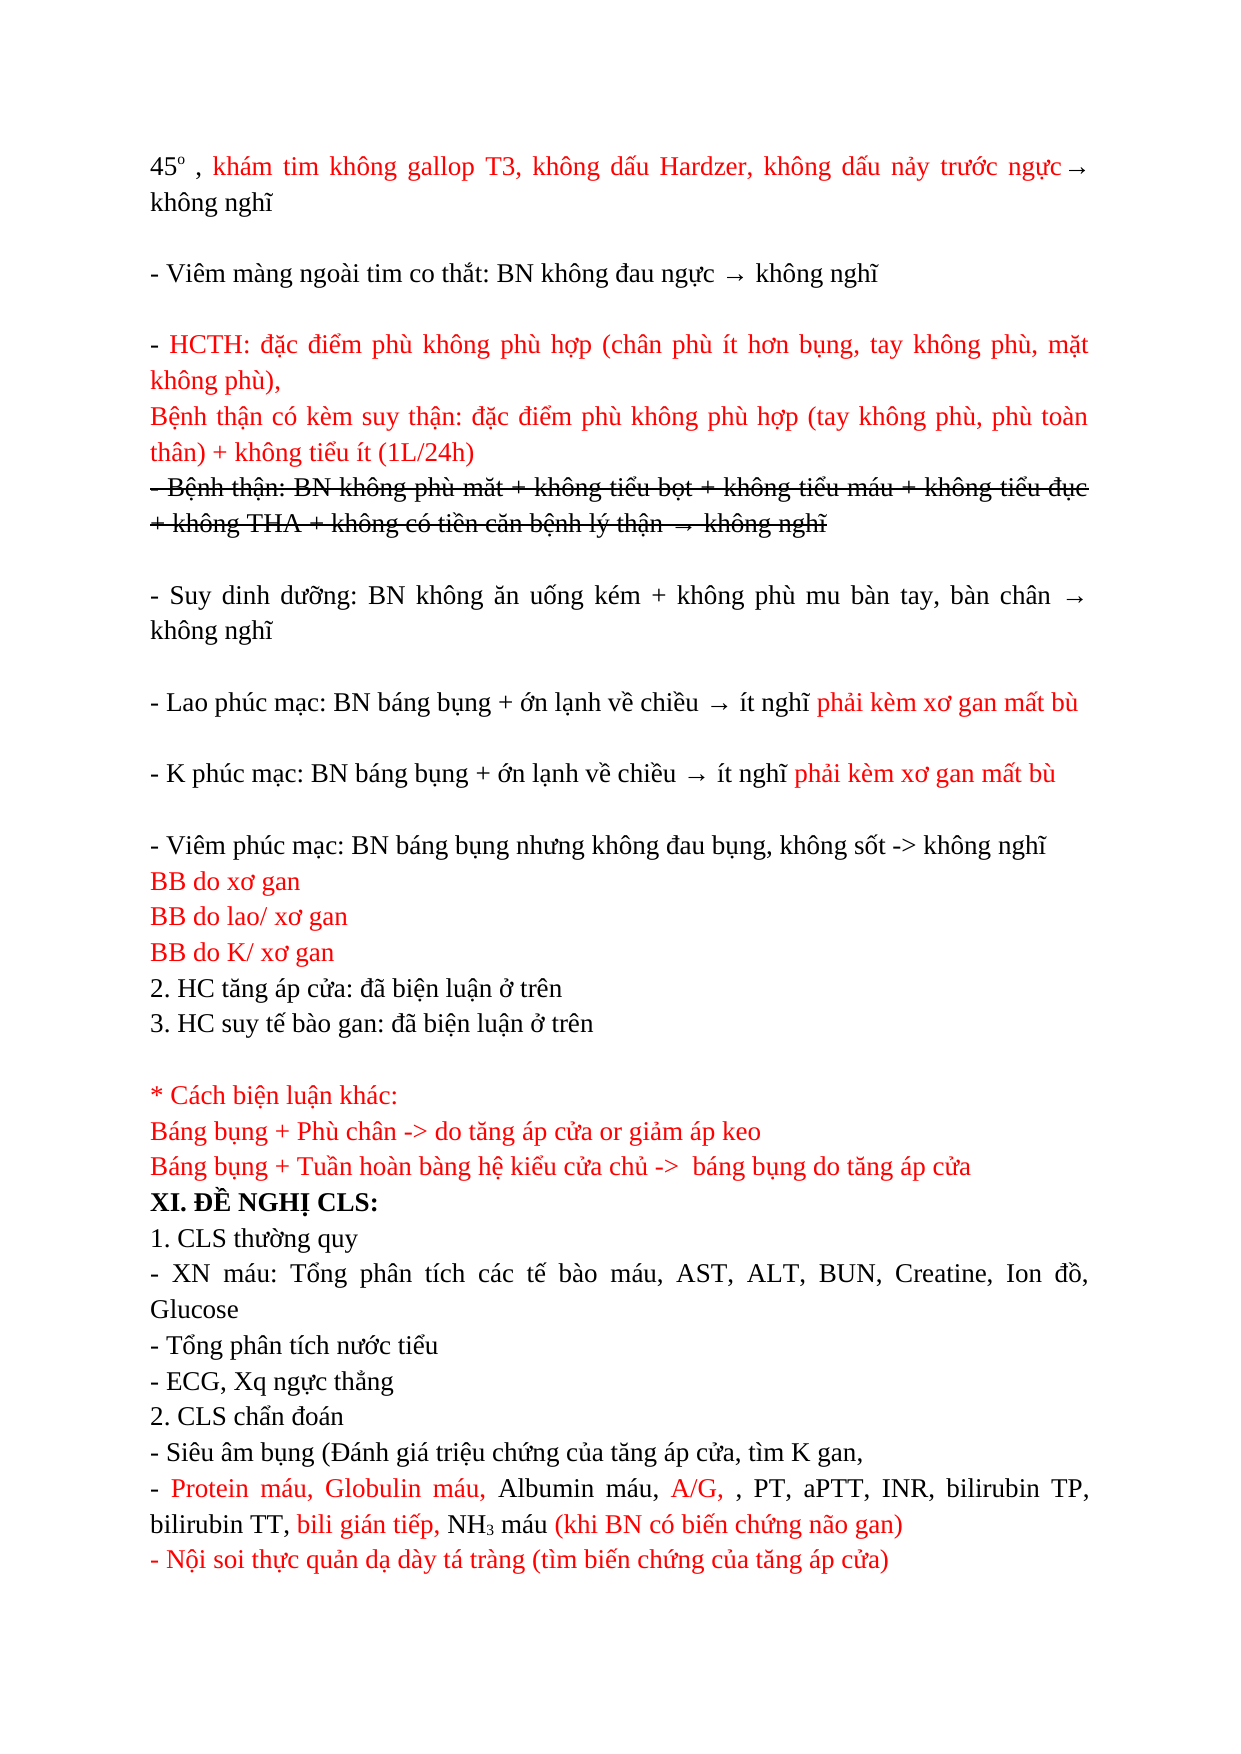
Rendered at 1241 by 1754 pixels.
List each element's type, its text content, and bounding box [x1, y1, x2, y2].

text - ECG, Xq ngực thẳng [150, 1365, 1090, 1396]
text - K phúc mạc: BN báng bụng + ớn lạnh về chiều → ít nghĩ phải kèm xơ gan mất bù [150, 757, 1090, 788]
text - Lao phúc mạc: BN báng bụng + ớn lạnh về chiều → ít nghĩ phải kèm xơ gan mất bù [150, 686, 1090, 717]
text XI. ĐỀ NGHỊ CLS: [150, 1186, 1090, 1217]
text - Tổng phân tích nước tiểu [150, 1329, 1090, 1360]
text 2. CLS chẩn đoán [150, 1401, 1090, 1432]
text BB do lao/ xơ gan [150, 900, 1090, 931]
text - XN máu: Tổng phân tích các tế bào máu, AST, ALT, BUN, Creatine, Ion đồ, Glucose [150, 1258, 1090, 1324]
text BB do xơ gan [150, 864, 1090, 896]
text - HCTH: đặc điểm phù không phù hợp (chân phù ít hơn bụng, tay không phù, mặt không phù), [150, 329, 1090, 396]
text Bệnh thận có kèm suy thận: đặc điểm phù không phù hợp (tay không phù, phù toàn thân) + không tiểu ít (1L/24h) [150, 400, 1090, 467]
text - Viêm màng ngoài tim co thắt: BN không đau ngực → không nghĩ [150, 257, 1090, 288]
text 2. HC tăng áp cửa: đã biện luận ở trên [150, 972, 1090, 1003]
text - Bệnh thận: BN không phù măt + không tiểu bọt + không tiểu máu + không tiểu đục + không THA + không có tiền căn bệnh lý thận → không nghĩ [150, 472, 1090, 538]
text - Nội soi thực quản dạ dày tá tràng (tìm biến chứng của tăng áp cửa) [150, 1543, 1090, 1574]
text - Siêu âm bụng (Đánh giá triệu chứng của tăng áp cửa, tìm K gan, [150, 1436, 1090, 1467]
text Báng bụng + Phù chân -> do tăng áp cửa or giảm áp keo [150, 1115, 1090, 1146]
text 3. HC suy tế bào gan: đã biện luận ở trên [150, 1007, 1090, 1039]
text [150, 150, 1090, 217]
text - Suy dinh dưỡng: BN không ăn uống kém + không phù mu bàn tay, bàn chân → không nghĩ [150, 579, 1090, 646]
text BB do K/ xơ gan [150, 936, 1090, 967]
text - Protein máu, Globulin máu, Albumin máu, A/G, , PT, aPTT, INR, bilirubin TP, bilirubin TT, bili gián tiếp, NH3 máu (khi BN có biến chứng não gan) [150, 1472, 1090, 1539]
text Báng bụng + Tuần hoàn bàng hệ kiểu cửa chủ -> báng bụng do tăng áp cửa [150, 1150, 1090, 1182]
text 1. CLS thường quy [150, 1222, 1090, 1253]
text * Cách biện luận khác: [150, 1079, 1090, 1110]
text - Viêm phúc mạc: BN báng bụng nhưng không đau bụng, không sốt -> không nghĩ [150, 829, 1090, 860]
